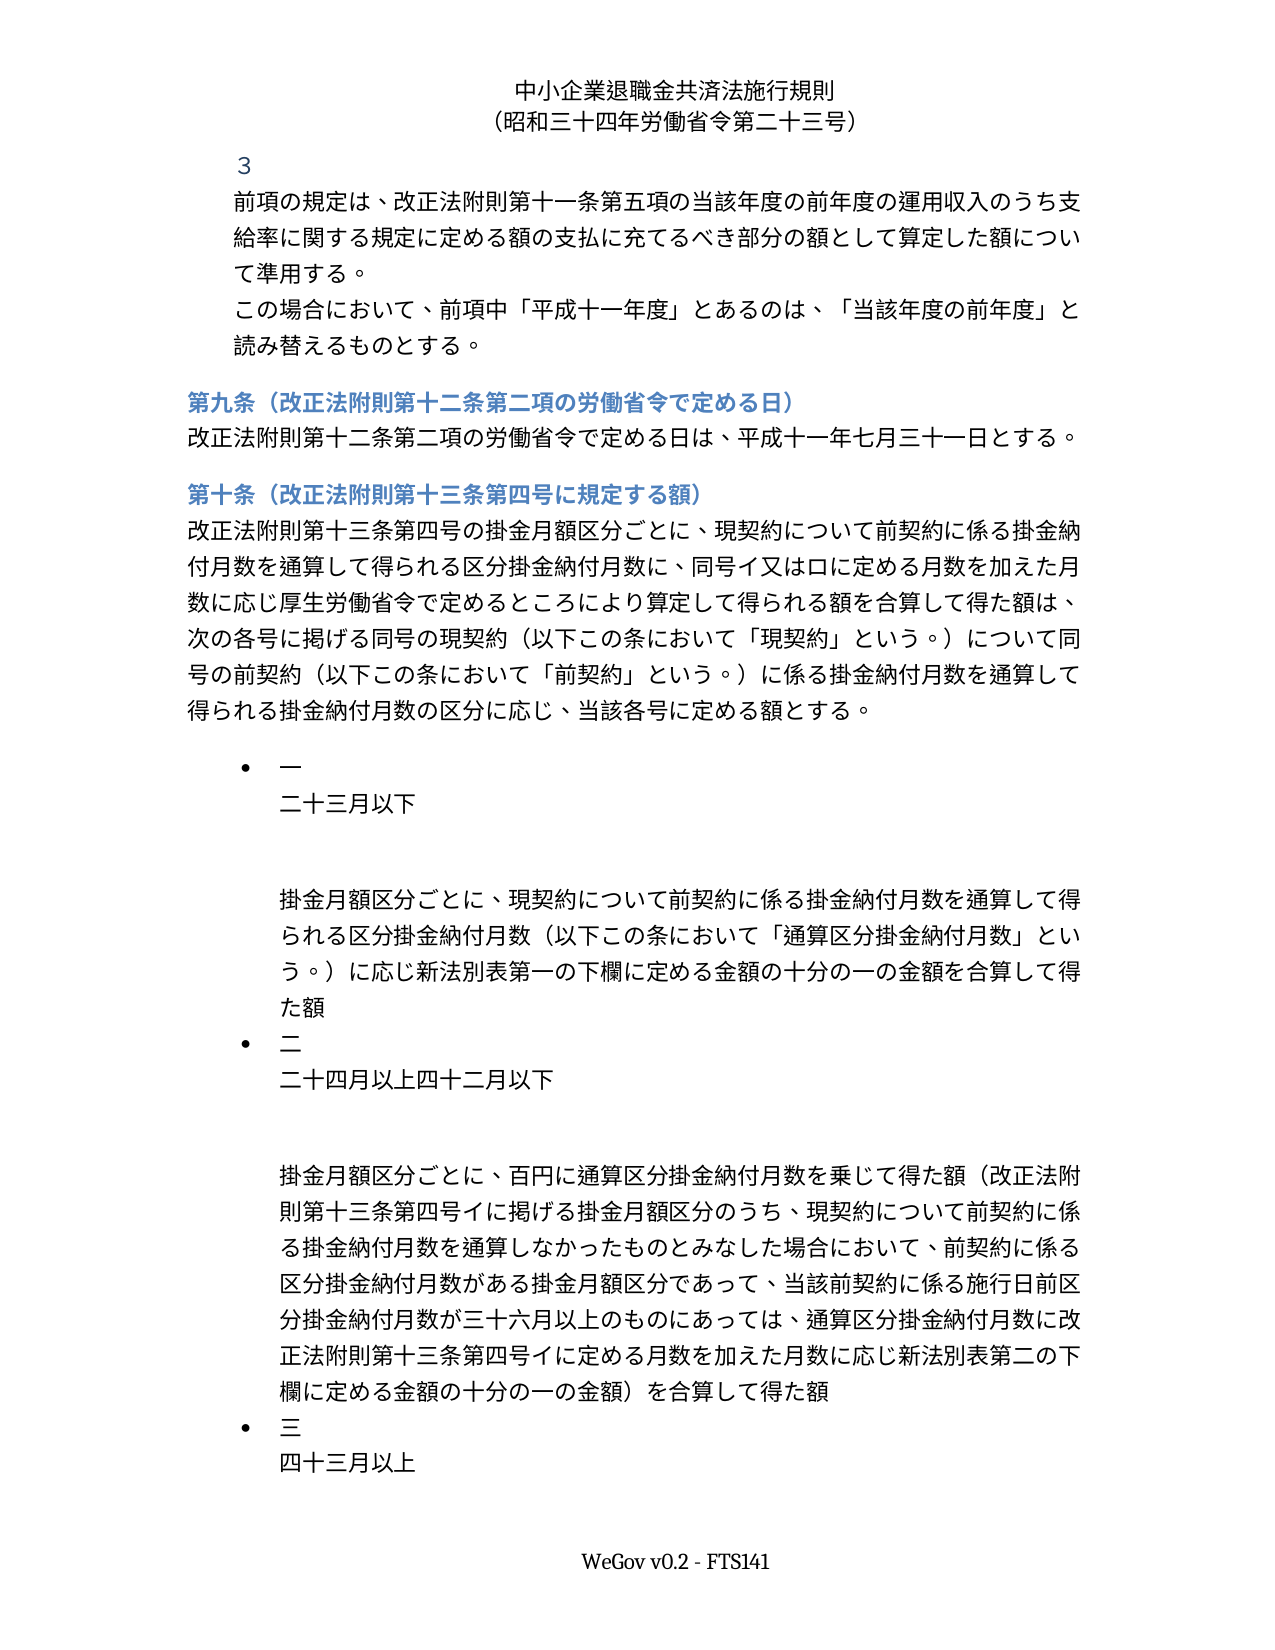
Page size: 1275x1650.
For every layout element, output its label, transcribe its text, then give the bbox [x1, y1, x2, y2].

subtitle 第九条（改正法附則第十二条第二項の労働省令で定める日） [187, 386, 1087, 418]
text 改正法附則第十三条第四号の掛金月額区分ごとに、現契約について前契約に係る掛金納付月数を通算して得られる区分掛金納付月数に、同号イ又はロに定める月数を加えた月数に応じ厚生労働省令で定めるところにより算定して得られる額を合算して得た額は、次の各号に掲げる同号の現契約（以下この条において「現契約」という。）について同号の前契約（以下この条において「前契約」という。）に係る掛金納付月数を通算して得られる掛金納付月数の区分に応じ、当該各号に定める額とする。 [187, 515, 1087, 726]
text 前項の規定は、改正法附則第十一条第五項の当該年度の前年度の運用収入のうち支給率に関する規定に定める額の支払に充てるべき部分の額として算定した額について準用する。 この場合において、前項中「平成十一年度」とあるのは、「当該年度の前年度」と読み替えるものとする。 [233, 186, 1087, 361]
list 二 二十四月以上四十二月以下 掛金月額区分ごとに、百円に通算区分掛金納付月数を乗じて得た額（改正法附則第十三条第四号イに掲げる掛金月額区分のうち、現契約について前契約に係る掛金納付月数を通算しなかったものとみなした場合において、前契約に係る区分掛金納付月数がある掛金月額区分であって、当該前契約に係る施行日前区分掛金納付月数が三十六月以上のものにあっては、通算区分掛金納付月数に改正法附則第十三条第四号イに定める月数を加えた月数に応じ新法別表第二の下欄に定める金額の十分の一の金額）を合算して得た額 [242, 1028, 1087, 1407]
text 改正法附則第十二条第二項の労働省令で定める日は、平成十一年七月三十一日とする。 [187, 422, 1087, 454]
subtitle ３ [233, 150, 1087, 181]
list 一 二十三月以下 掛金月額区分ごとに、現契約について前契約に係る掛金納付月数を通算して得られる区分掛金納付月数（以下この条において「通算区分掛金納付月数」という。）に応じ新法別表第一の下欄に定める金額の十分の一の金額を合算して得た額 [242, 752, 1087, 1023]
subtitle 第十条（改正法附則第十三条第四号に規定する額） [187, 479, 1087, 510]
list 三 四十三月以上 次のイ及びロに定める額を合算して得た額 [242, 1411, 1087, 1479]
